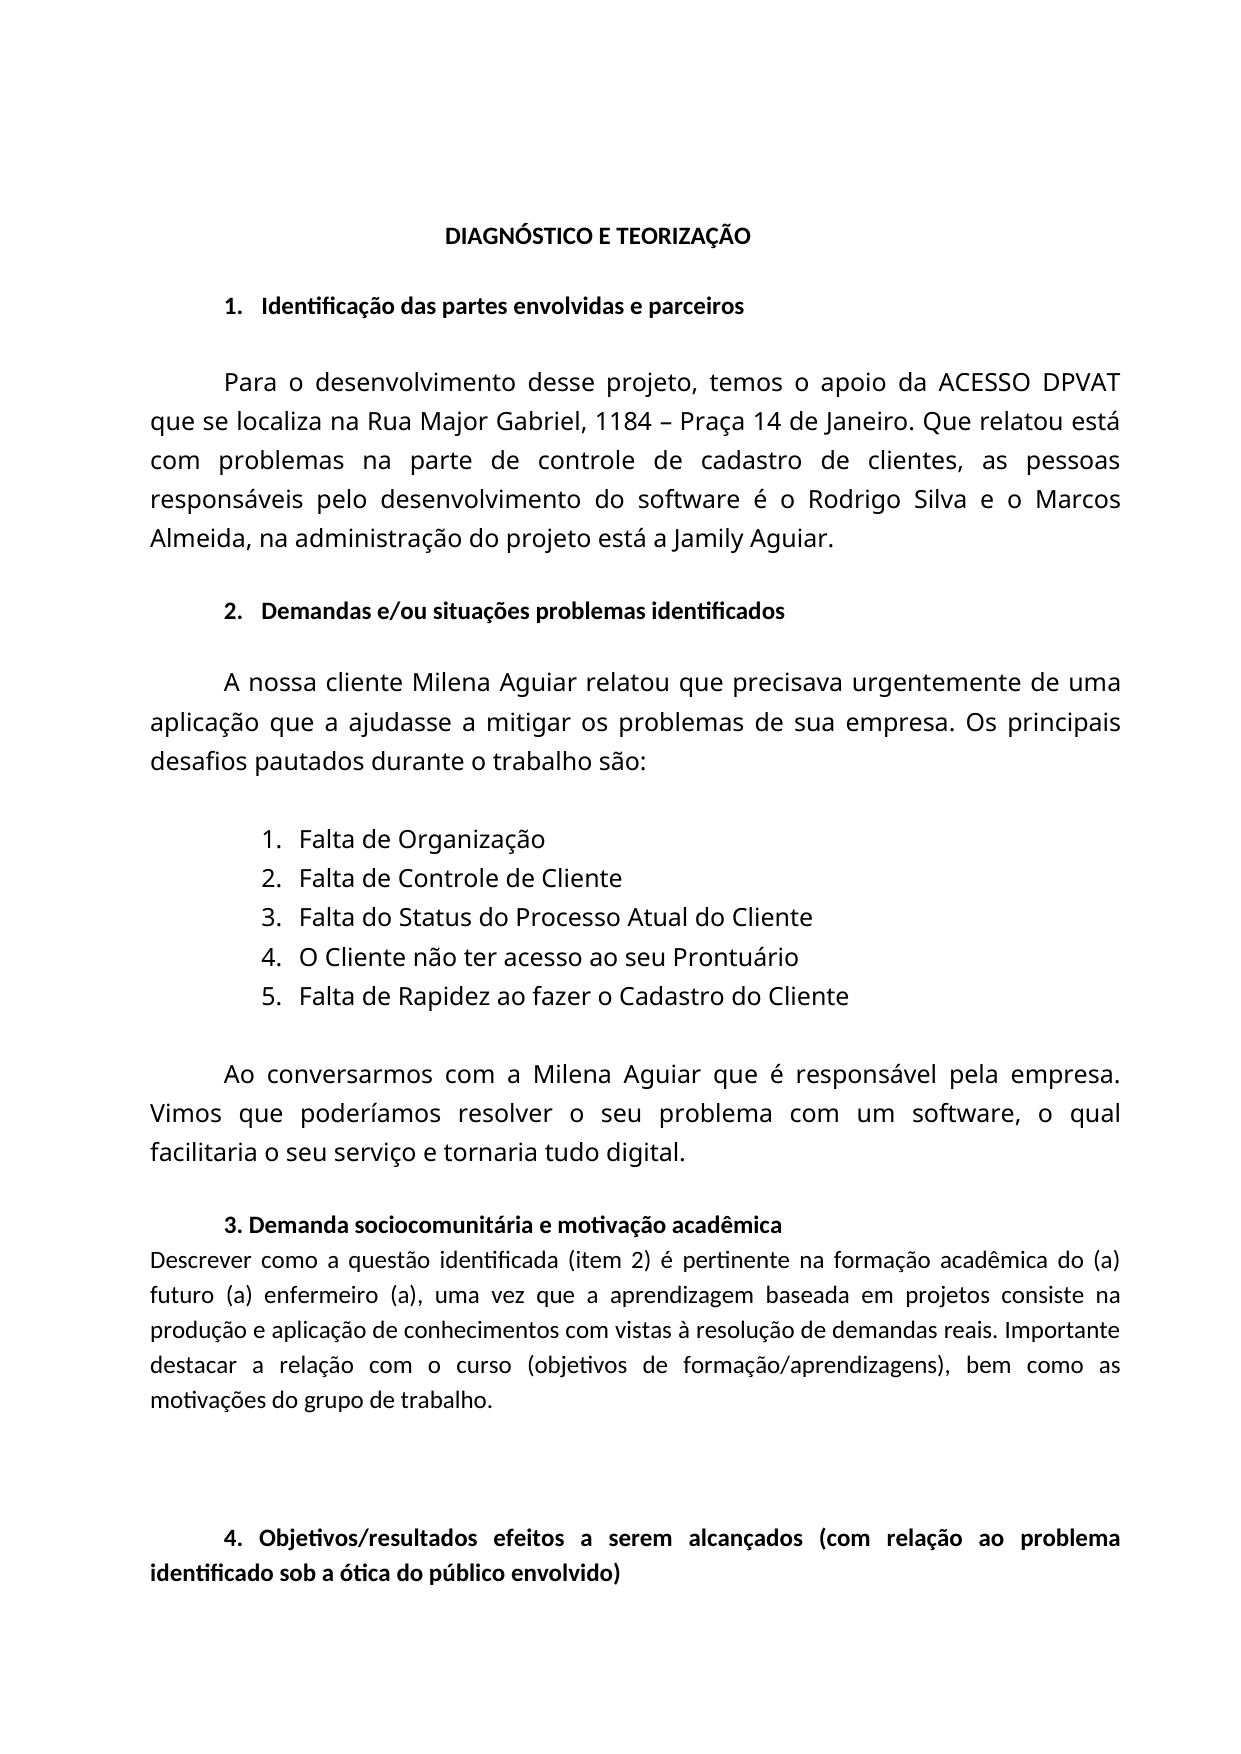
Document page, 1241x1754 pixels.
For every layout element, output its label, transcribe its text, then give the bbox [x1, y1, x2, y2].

text 3. Demanda sociocomunitária e motivação acadêmica [150, 1209, 1122, 1240]
list O Cliente não ter acesso ao seu Prontuário [261, 939, 1122, 973]
list Falta de Controle de Cliente [261, 861, 1122, 895]
text DIAGNÓSTICO E TEORIZAÇÃO [445, 220, 1122, 251]
list Identificação das partes envolvidas e parceiros [224, 290, 1122, 321]
text Para o desenvolvimento desse projeto, temos o apoio da ACESSO DPVAT que se localiza na Rua Major Gabriel, 1184 – Praça 14 de Janeiro. Que relatou está com problemas na parte de controle de cadastro de clientes, as pessoas responsáveis pelo desenvolvimento do software é o Rodrigo Silva e o Marcos Almeida, na administração do projeto está a Jamily Aguiar. [150, 364, 1122, 555]
list Falta do Status do Processo Atual do Cliente [261, 900, 1122, 934]
list Falta de Rapidez ao fazer o Cadastro do Cliente [261, 978, 1122, 1012]
list Demandas e/ou situações problemas identificados [224, 595, 1122, 626]
list Falta de Organização [261, 822, 1122, 856]
text Ao conversarmos com a Milena Aguiar que é responsável pela empresa. Vimos que poderíamos resolver o seu problema com um software, o qual facilitaria o seu serviço e tornaria tudo digital. [150, 1057, 1122, 1169]
text Descrever como a questão identificada (item 2) é pertinente na formação acadêmica do (a) futuro (a) enfermeiro (a), uma vez que a aprendizagem baseada em projetos consiste na produção e aplicação de conhecimentos com vistas à resolução de demandas reais. Importante destacar a relação com o curso (objetivos de formação/aprendizagens), bem como as motivações do grupo de trabalho. [150, 1244, 1122, 1415]
text A nossa cliente Milena Aguiar relatou que precisava urgentemente de uma aplicação que a ajudasse a mitigar os problemas de sua empresa. Os principais desafios pautados durante o trabalho são: [150, 665, 1122, 777]
text 4. Objetivos/resultados efeitos a serem alcançados (com relação ao problema identificado sob a ótica do público envolvido) [150, 1522, 1122, 1587]
